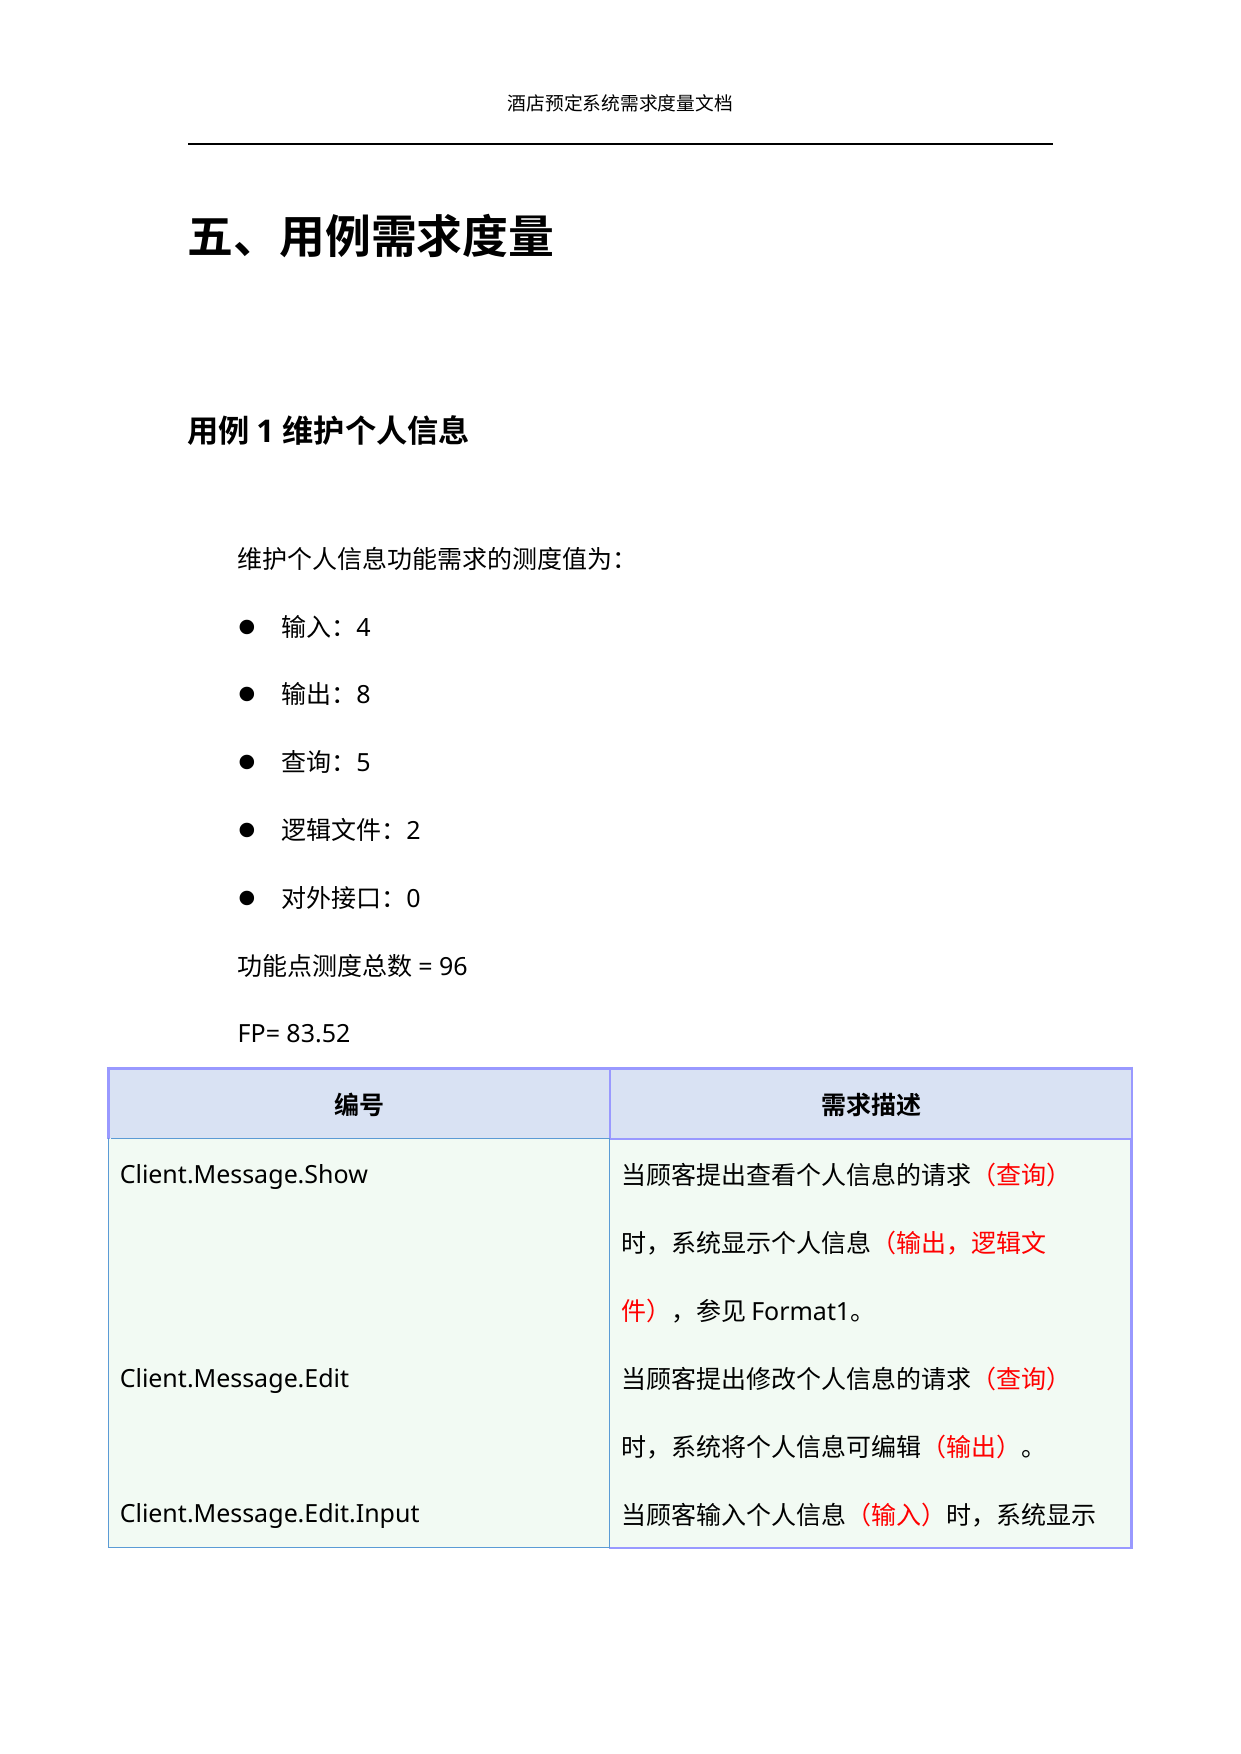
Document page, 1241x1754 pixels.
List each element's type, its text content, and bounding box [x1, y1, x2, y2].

subtitle 用例1 维护个人信息 [187, 395, 1053, 463]
text 维护个人信息功能需求的测度值为： [237, 523, 1053, 591]
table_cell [610, 1140, 1130, 1547]
table_header 编号 [110, 1070, 609, 1138]
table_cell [109, 1139, 609, 1547]
list 输入：4 [237, 591, 1053, 659]
text FP= 83.52 [237, 999, 1053, 1067]
text 功能点测度总数 = 96 [237, 931, 1053, 999]
list 对外接口：0 [237, 863, 1053, 931]
list 查询：5 [237, 727, 1053, 795]
table_header 需求描述 [611, 1070, 1131, 1138]
subtitle 五、用例需求度量 [187, 199, 1053, 267]
list 逻辑文件：2 [237, 795, 1053, 863]
list 输出：8 [237, 659, 1053, 727]
